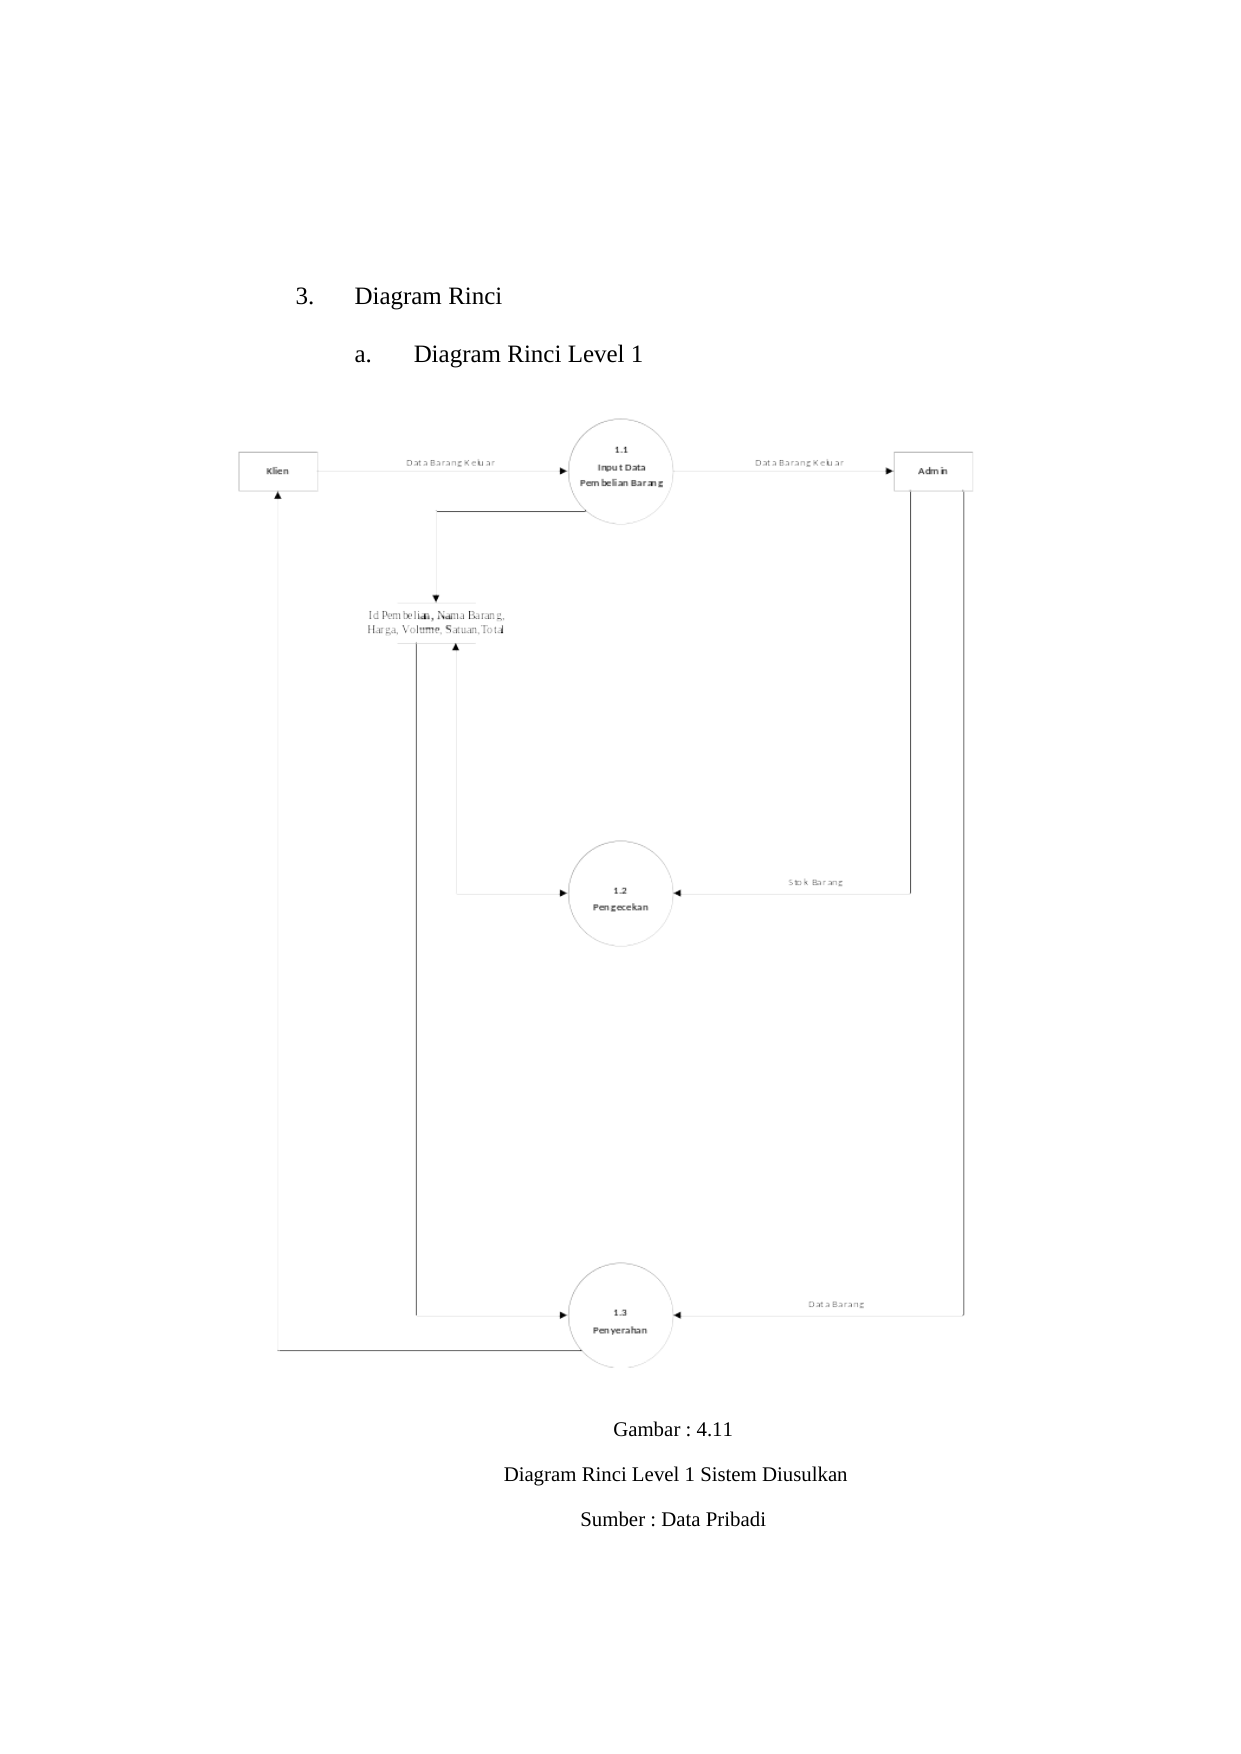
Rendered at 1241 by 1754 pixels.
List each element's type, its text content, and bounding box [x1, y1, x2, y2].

list Diagram Rinci [295, 281, 1063, 310]
text Diagram Rinci Level 1 Sistem Diusulkan [295, 1462, 1051, 1486]
list Diagram Rinci Level 1 [354, 339, 1063, 367]
text Sumber : Data Pribadi [295, 1507, 1051, 1531]
text Gambar : 4.11 [295, 1417, 1051, 1441]
